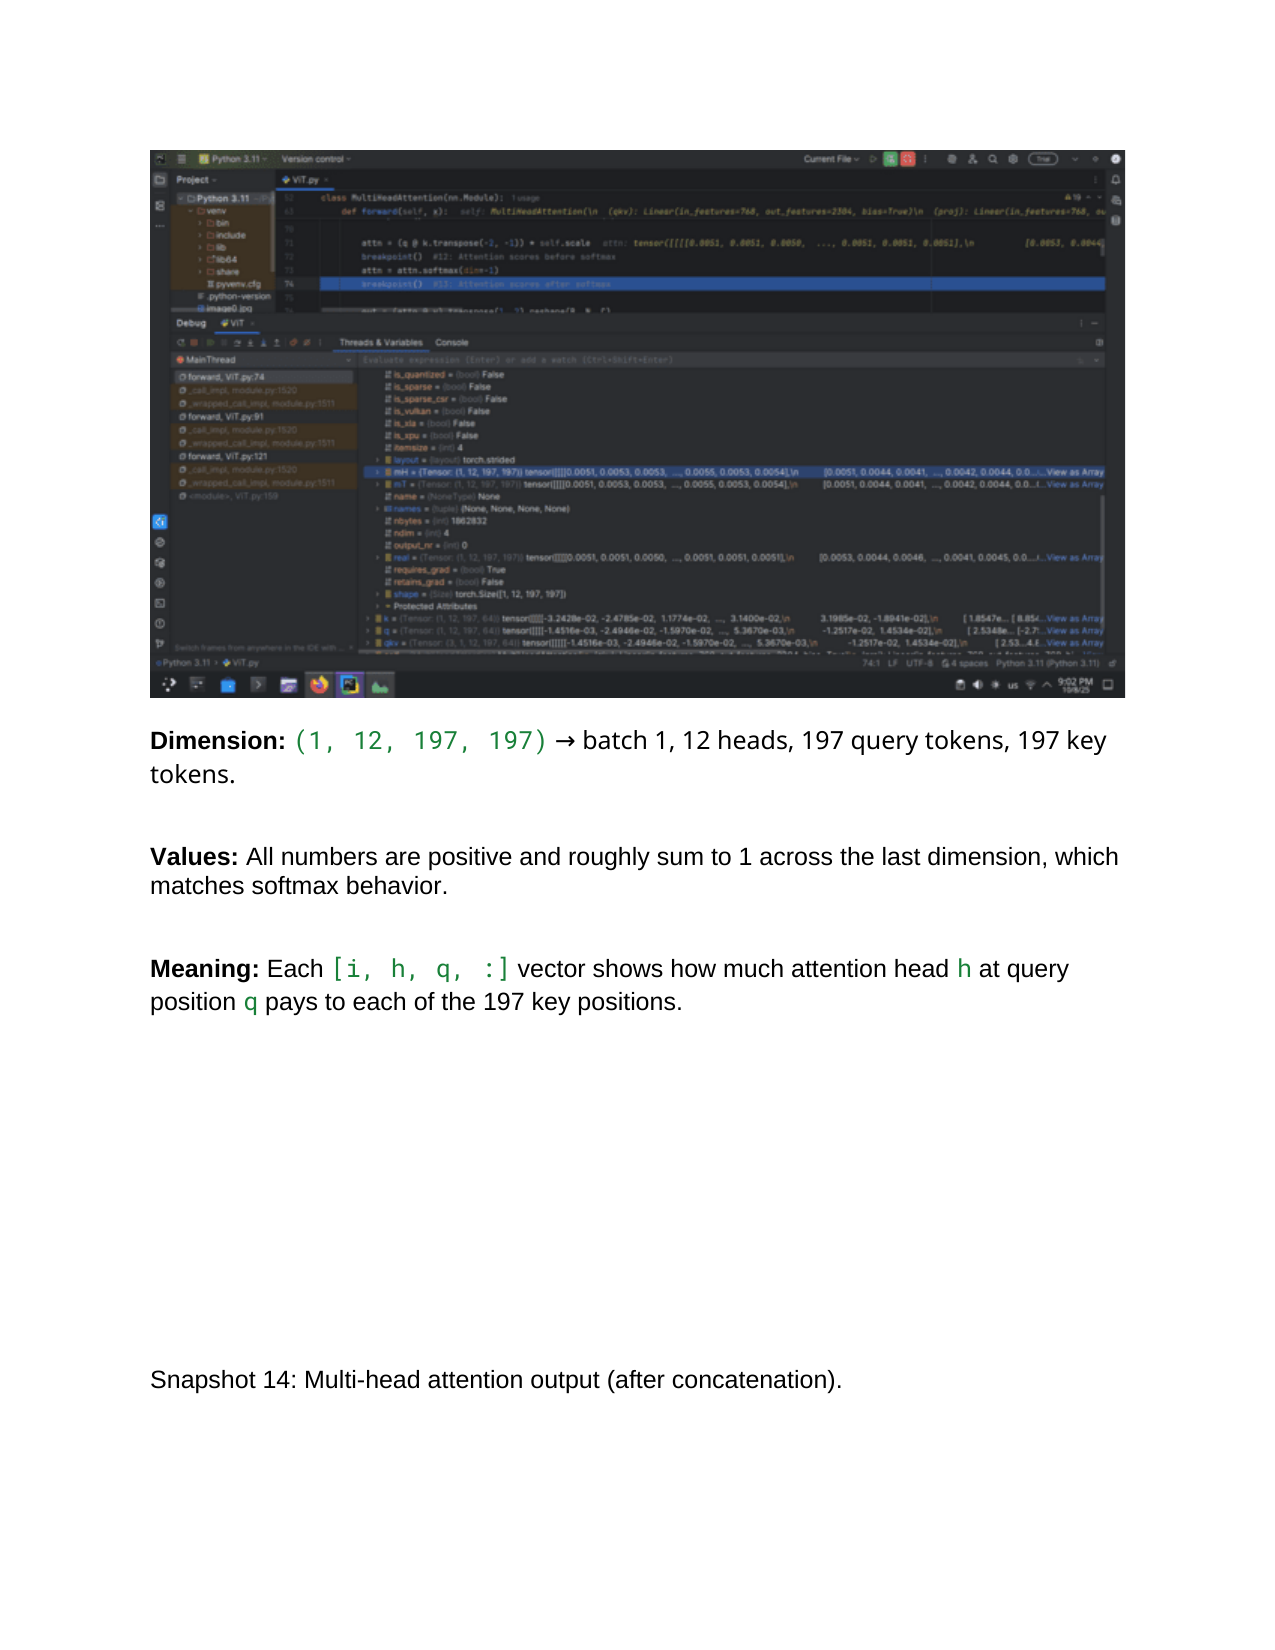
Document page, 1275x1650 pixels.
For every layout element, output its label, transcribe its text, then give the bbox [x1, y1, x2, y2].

text Snapshot 14: Multi-head attention output (after concatenation). [150, 1365, 1125, 1393]
text Meaning: Each [i, h, q, :] vector shows how much attention head h at query position q pays to each of the 197 key positions. [150, 951, 1125, 1017]
text Dimension: (1, 12, 197, 197) → batch 1, 12 heads, 197 query tokens, 197 key tokens. [150, 723, 1125, 817]
picture [150, 150, 1125, 698]
text Values: All numbers are positive and roughly sum to 1 across the last dimension, which matches softmax behavior. [150, 842, 1125, 926]
